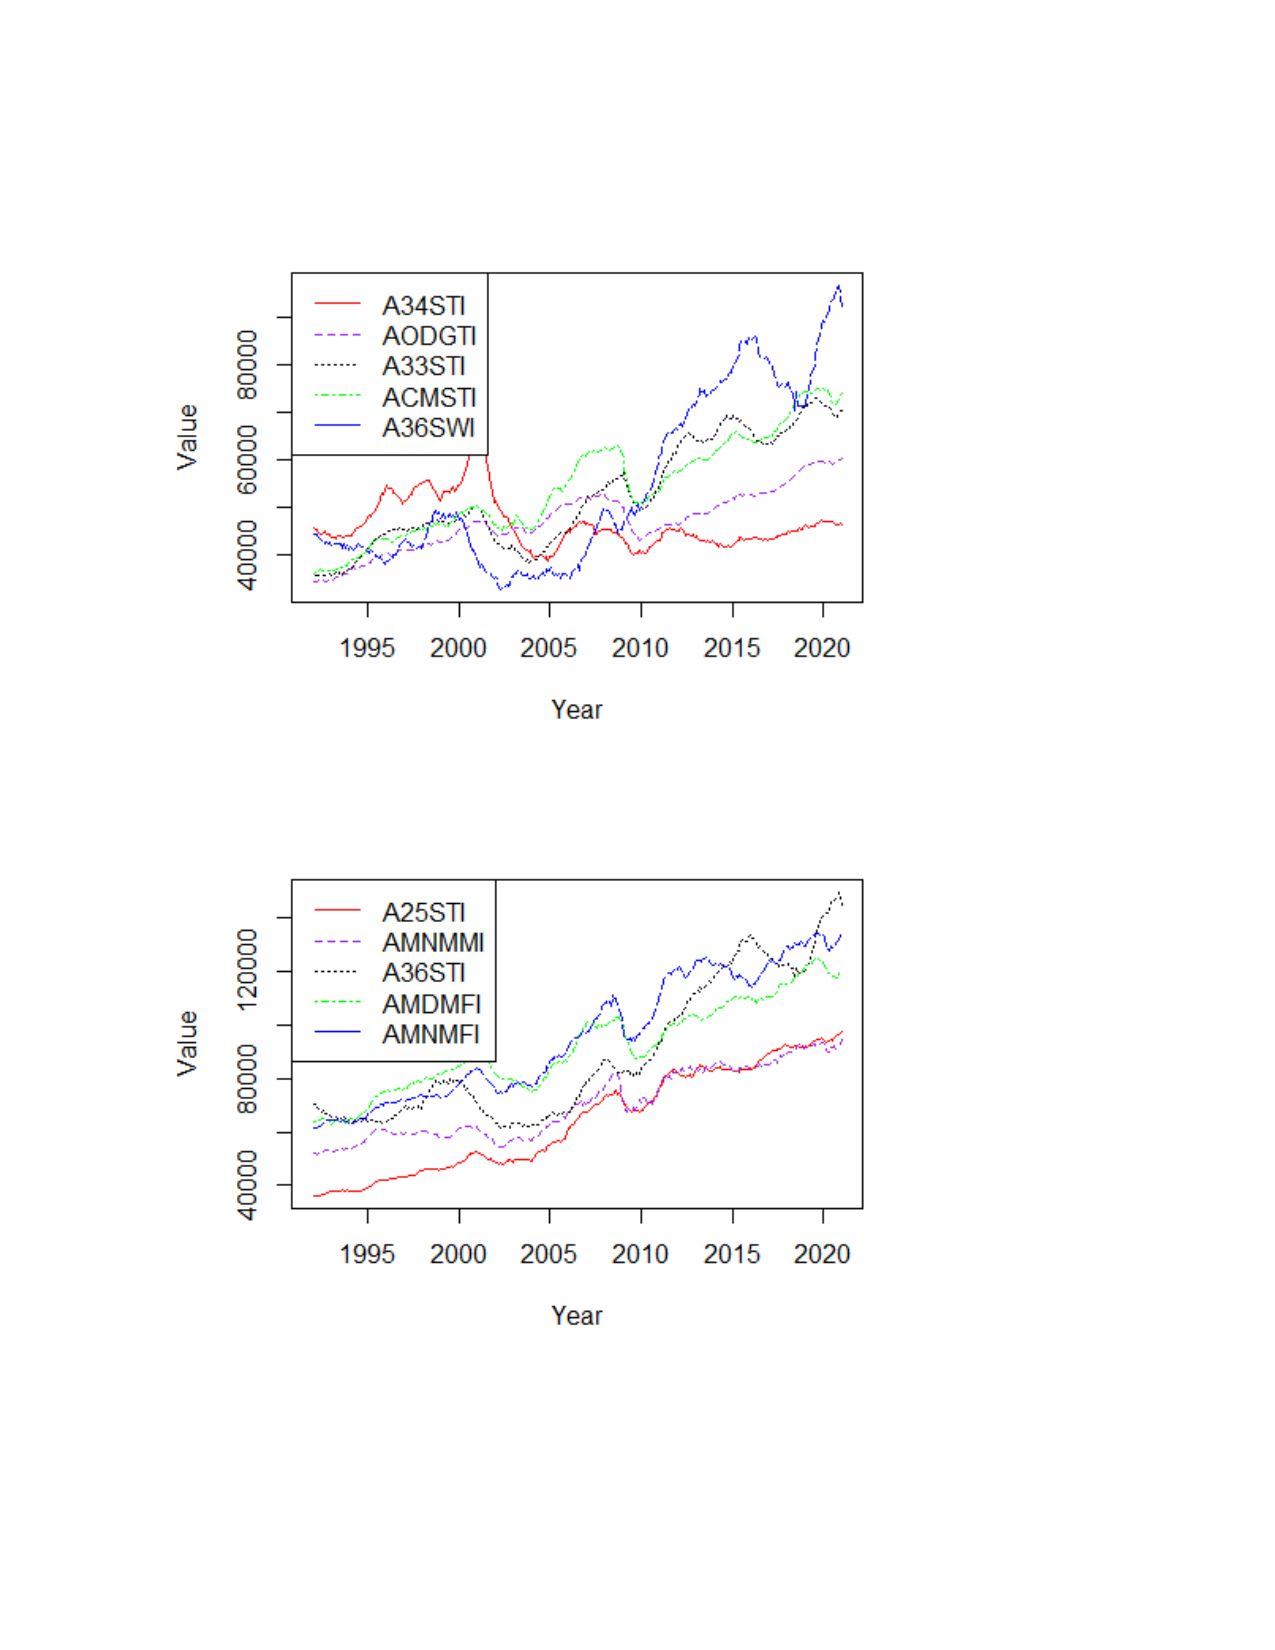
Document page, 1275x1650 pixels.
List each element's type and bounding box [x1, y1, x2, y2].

picture [168, 150, 927, 1363]
